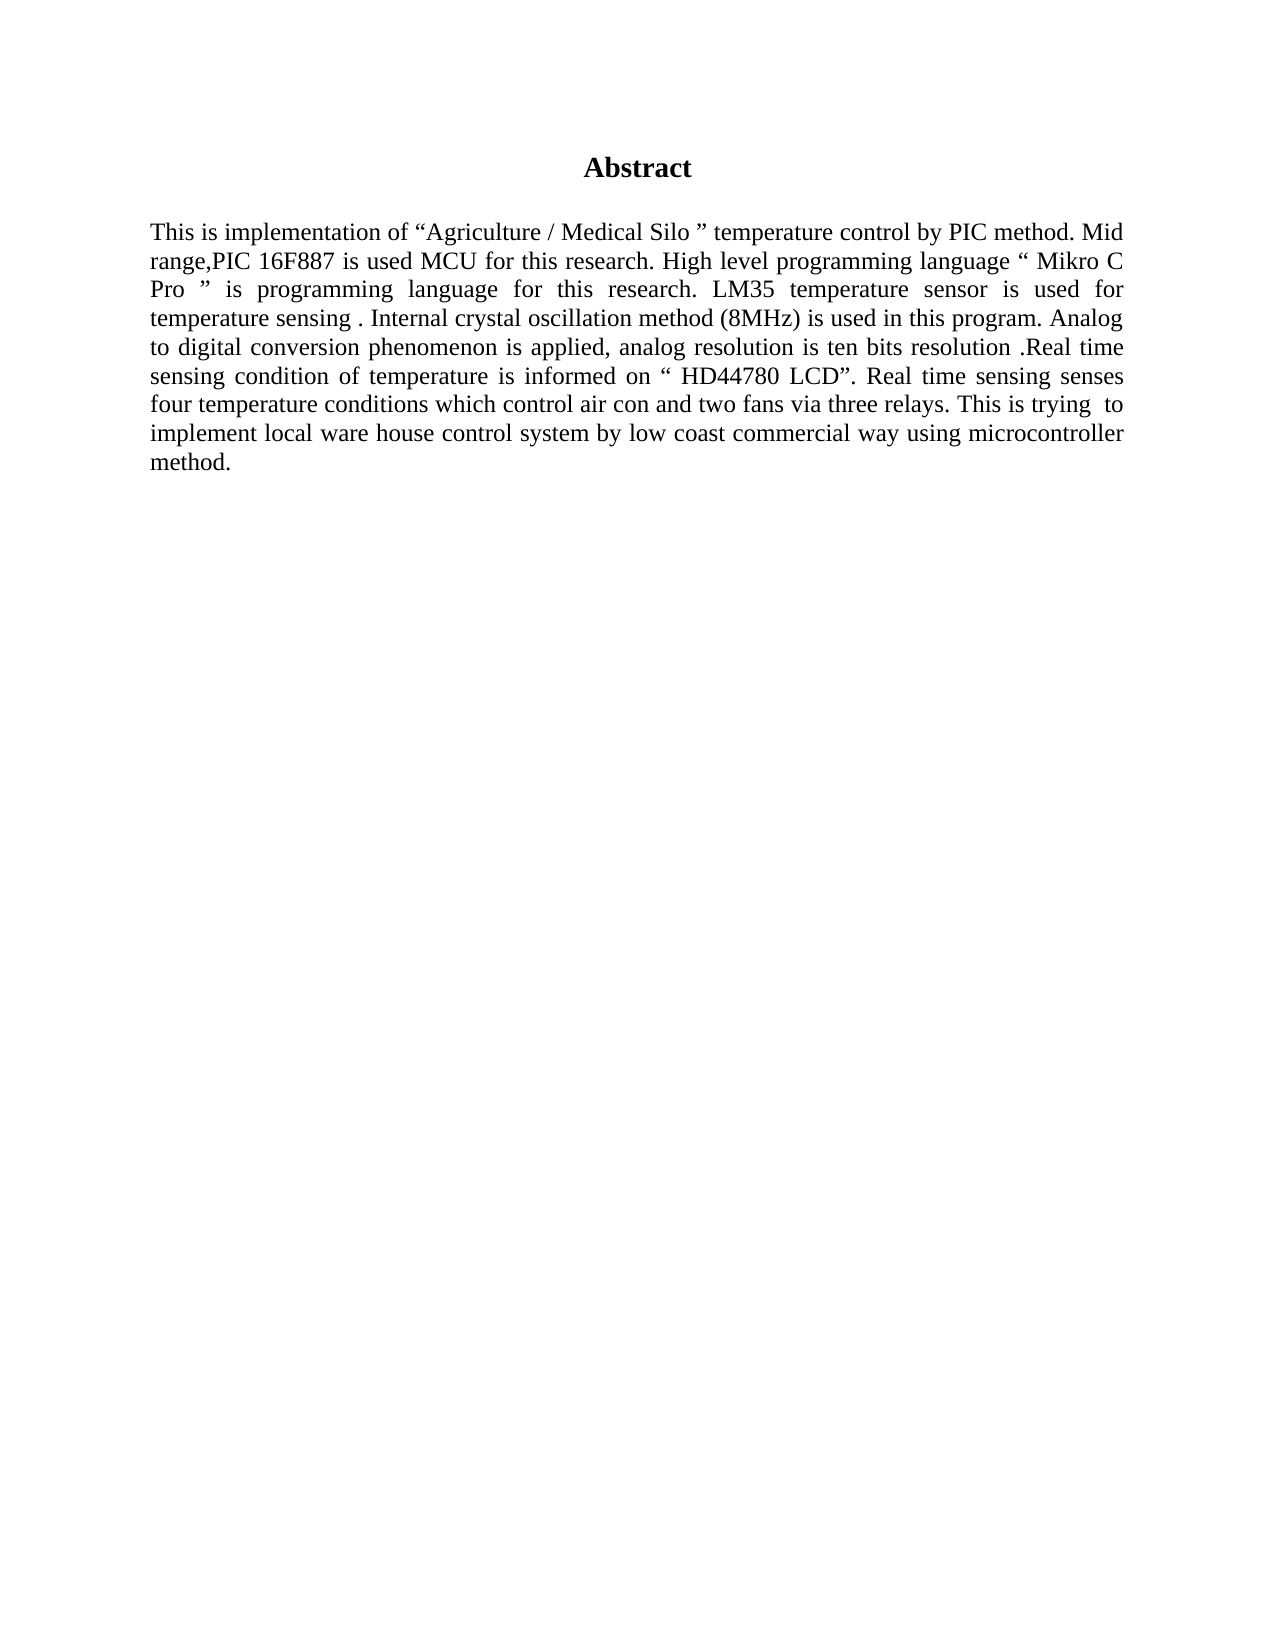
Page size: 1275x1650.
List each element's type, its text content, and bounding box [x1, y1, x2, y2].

text This is implementation of “Agriculture / Medical Silo ” temperature control by PIC method. Mid range,PIC 16F887 is used MCU for this research. High level programming language “ Mikro C Pro ” is programming language for this research. LM35 temperature sensor is used for temperature sensing . Internal crystal oscillation method (8MHz) is used in this program. Analog to digital conversion phenomenon is applied, analog resolution is ten bits resolution .Real time sensing condition of temperature is informed on “ HD44780 LCD”. Real time sensing senses four temperature conditions which control air con and two fans via three relays. This is trying to implement local ware house control system by low coast commercial way using microcontroller method. [150, 217, 1125, 476]
text Abstract [150, 150, 1125, 183]
